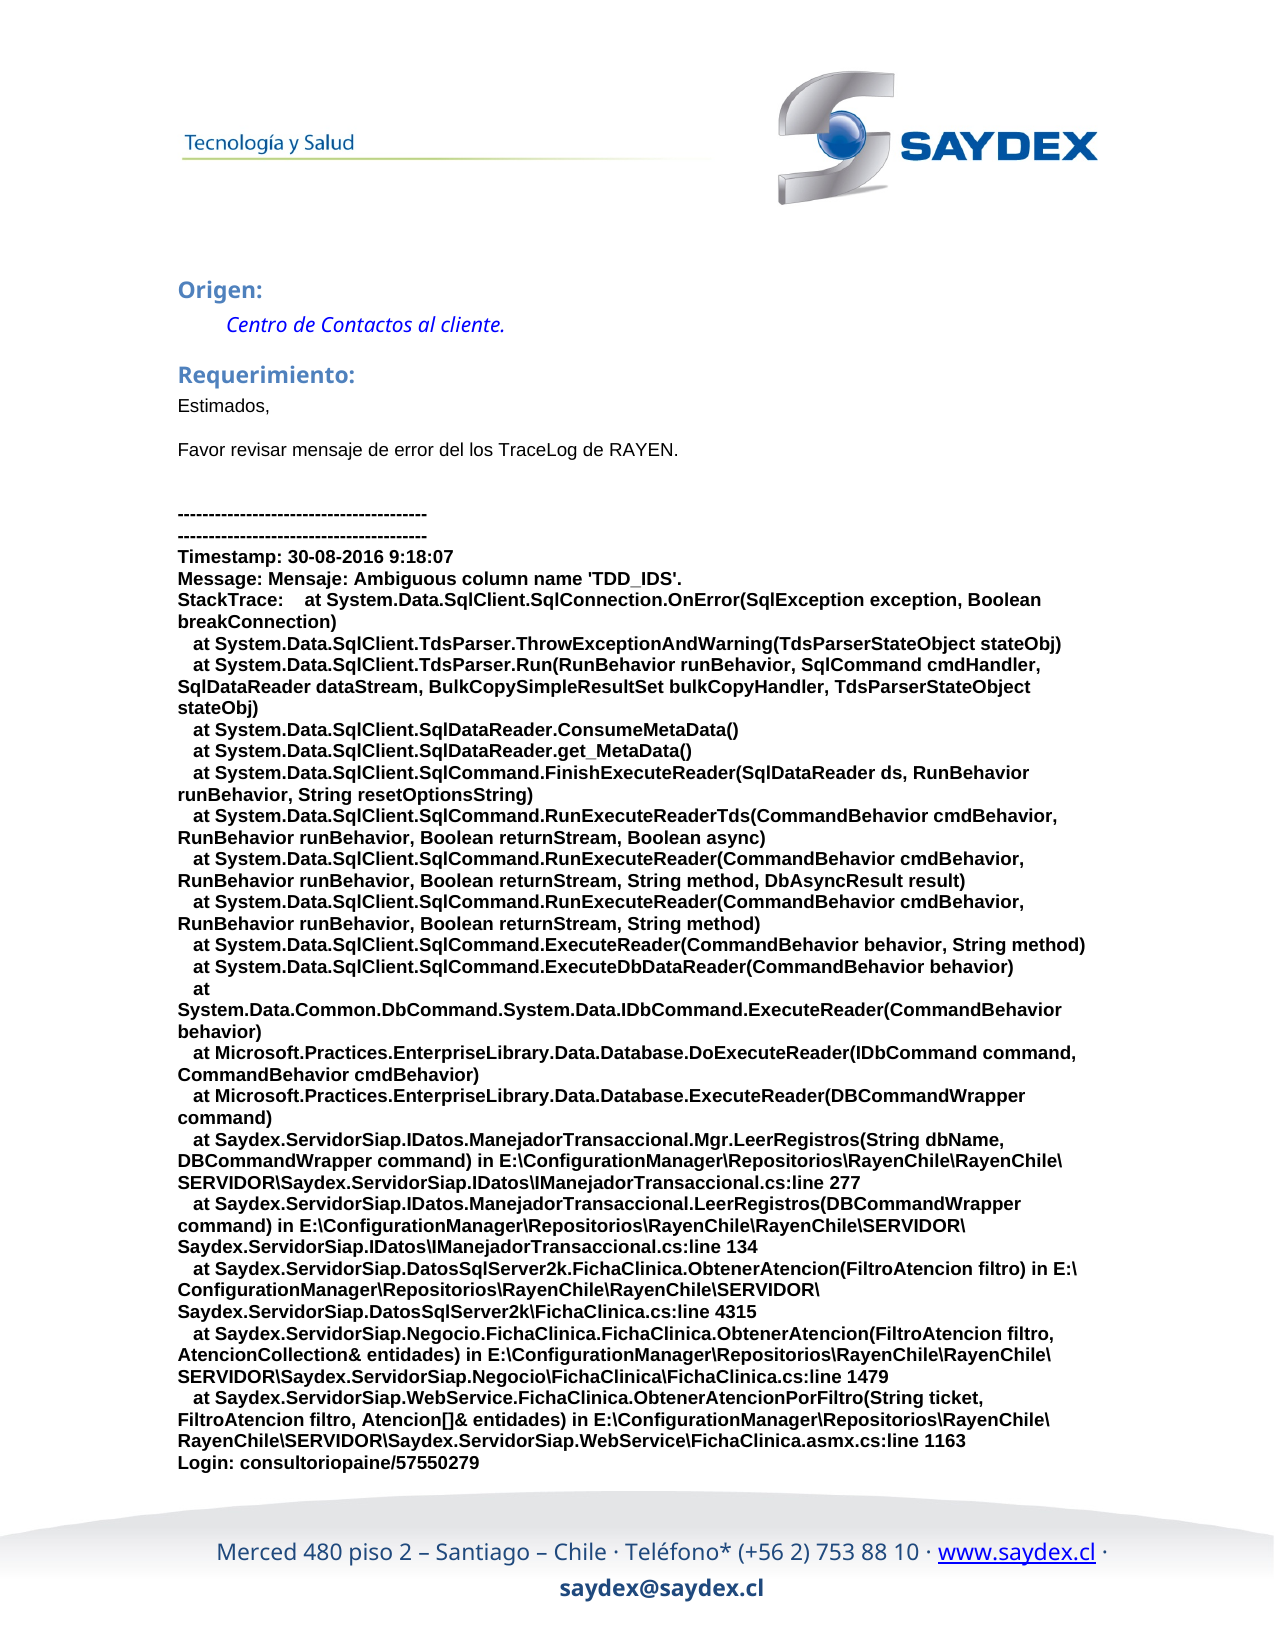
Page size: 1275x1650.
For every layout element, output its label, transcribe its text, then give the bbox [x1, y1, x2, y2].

text at System.Data.SqlClient.TdsParser.Run(RunBehavior runBehavior, SqlCommand cmdHandler, SqlDataReader dataStream, BulkCopySimpleResultSet bulkCopyHandler, TdsParserStateObject stateObj) [177, 654, 1098, 719]
text at System.Data.SqlClient.SqlCommand.ExecuteDbDataReader(CommandBehavior behavior) [177, 956, 1098, 977]
picture [0, 1491, 1275, 1633]
text at System.Data.SqlClient.TdsParser.ThrowExceptionAndWarning(TdsParserStateObject stateObj) [177, 632, 1098, 654]
text at System.Data.SqlClient.SqlDataReader.ConsumeMetaData() [177, 719, 1098, 740]
text at Saydex.ServidorSiap.DatosSqlServer2k.FichaClinica.ObtenerAtencion(FiltroAtencion filtro) in E:\ConfigurationManager\Repositorios\RayenChile\RayenChile\SERVIDOR\Saydex.ServidorSiap.DatosSqlServer2k\FichaClinica.cs:line 4315 [177, 1258, 1098, 1322]
text Favor revisar mensaje de error del los TraceLog de RAYEN. [177, 438, 1098, 460]
text Centro de Contactos al cliente. [220, 310, 1098, 338]
text at System.Data.SqlClient.SqlCommand.RunExecuteReader(CommandBehavior cmdBehavior, RunBehavior runBehavior, Boolean returnStream, String method) [177, 891, 1098, 934]
text Estimados, [177, 395, 1098, 417]
text at Saydex.ServidorSiap.WebService.FichaClinica.ObtenerAtencionPorFiltro(String ticket, FiltroAtencion filtro, Atencion[]& entidades) in E:\ConfigurationManager\Repositorios\RayenChile\RayenChile\SERVIDOR\Saydex.ServidorSiap.WebService\FichaClinica.asmx.cs:line 1163 [177, 1387, 1098, 1452]
text ---------------------------------------- [177, 503, 1098, 524]
text at Saydex.ServidorSiap.Negocio.FichaClinica.FichaClinica.ObtenerAtencion(FiltroAtencion filtro, AtencionCollection& entidades) in E:\ConfigurationManager\Repositorios\RayenChile\RayenChile\SERVIDOR\Saydex.ServidorSiap.Negocio\FichaClinica\FichaClinica.cs:line 1479 [177, 1322, 1098, 1387]
text Timestamp: 30-08-2016 9:18:07 [177, 546, 1098, 568]
text at System.Data.SqlClient.SqlCommand.RunExecuteReaderTds(CommandBehavior cmdBehavior, RunBehavior runBehavior, Boolean returnStream, Boolean async) [177, 805, 1098, 848]
text StackTrace: at System.Data.SqlClient.SqlConnection.OnError(SqlException exception, Boolean breakConnection) [177, 589, 1098, 632]
text at Saydex.ServidorSiap.IDatos.ManejadorTransaccional.LeerRegistros(DBCommandWrapper command) in E:\ConfigurationManager\Repositorios\RayenChile\RayenChile\SERVIDOR\Saydex.ServidorSiap.IDatos\IManejadorTransaccional.cs:line 134 [177, 1193, 1098, 1258]
subtitle Requerimiento: [177, 359, 1098, 391]
text at System.Data.Common.DbCommand.System.Data.IDbCommand.ExecuteReader(CommandBehavior behavior) [177, 977, 1098, 1042]
text ---------------------------------------- [177, 524, 1098, 546]
text at Saydex.ServidorSiap.IDatos.ManejadorTransaccional.Mgr.LeerRegistros(String dbName, DBCommandWrapper command) in E:\ConfigurationManager\Repositorios\RayenChile\RayenChile\SERVIDOR\Saydex.ServidorSiap.IDatos\IManejadorTransaccional.cs:line 277 [177, 1128, 1098, 1193]
picture [177, 44, 1098, 254]
subtitle Origen: [177, 274, 1098, 305]
text at System.Data.SqlClient.SqlCommand.ExecuteReader(CommandBehavior behavior, String method) [177, 934, 1098, 956]
text Login: consultoriopaine/57550279 [177, 1452, 1098, 1473]
text Message: Mensaje: Ambiguous column name 'TDD_IDS'. [177, 568, 1098, 589]
text at System.Data.SqlClient.SqlDataReader.get_MetaData() [177, 740, 1098, 762]
text at Microsoft.Practices.EnterpriseLibrary.Data.Database.DoExecuteReader(IDbCommand command, CommandBehavior cmdBehavior) [177, 1042, 1098, 1085]
text at System.Data.SqlClient.SqlCommand.FinishExecuteReader(SqlDataReader ds, RunBehavior runBehavior, String resetOptionsString) [177, 762, 1098, 805]
text at Microsoft.Practices.EnterpriseLibrary.Data.Database.ExecuteReader(DBCommandWrapper command) [177, 1085, 1098, 1128]
text at System.Data.SqlClient.SqlCommand.RunExecuteReader(CommandBehavior cmdBehavior, RunBehavior runBehavior, Boolean returnStream, String method, DbAsyncResult result) [177, 848, 1098, 891]
